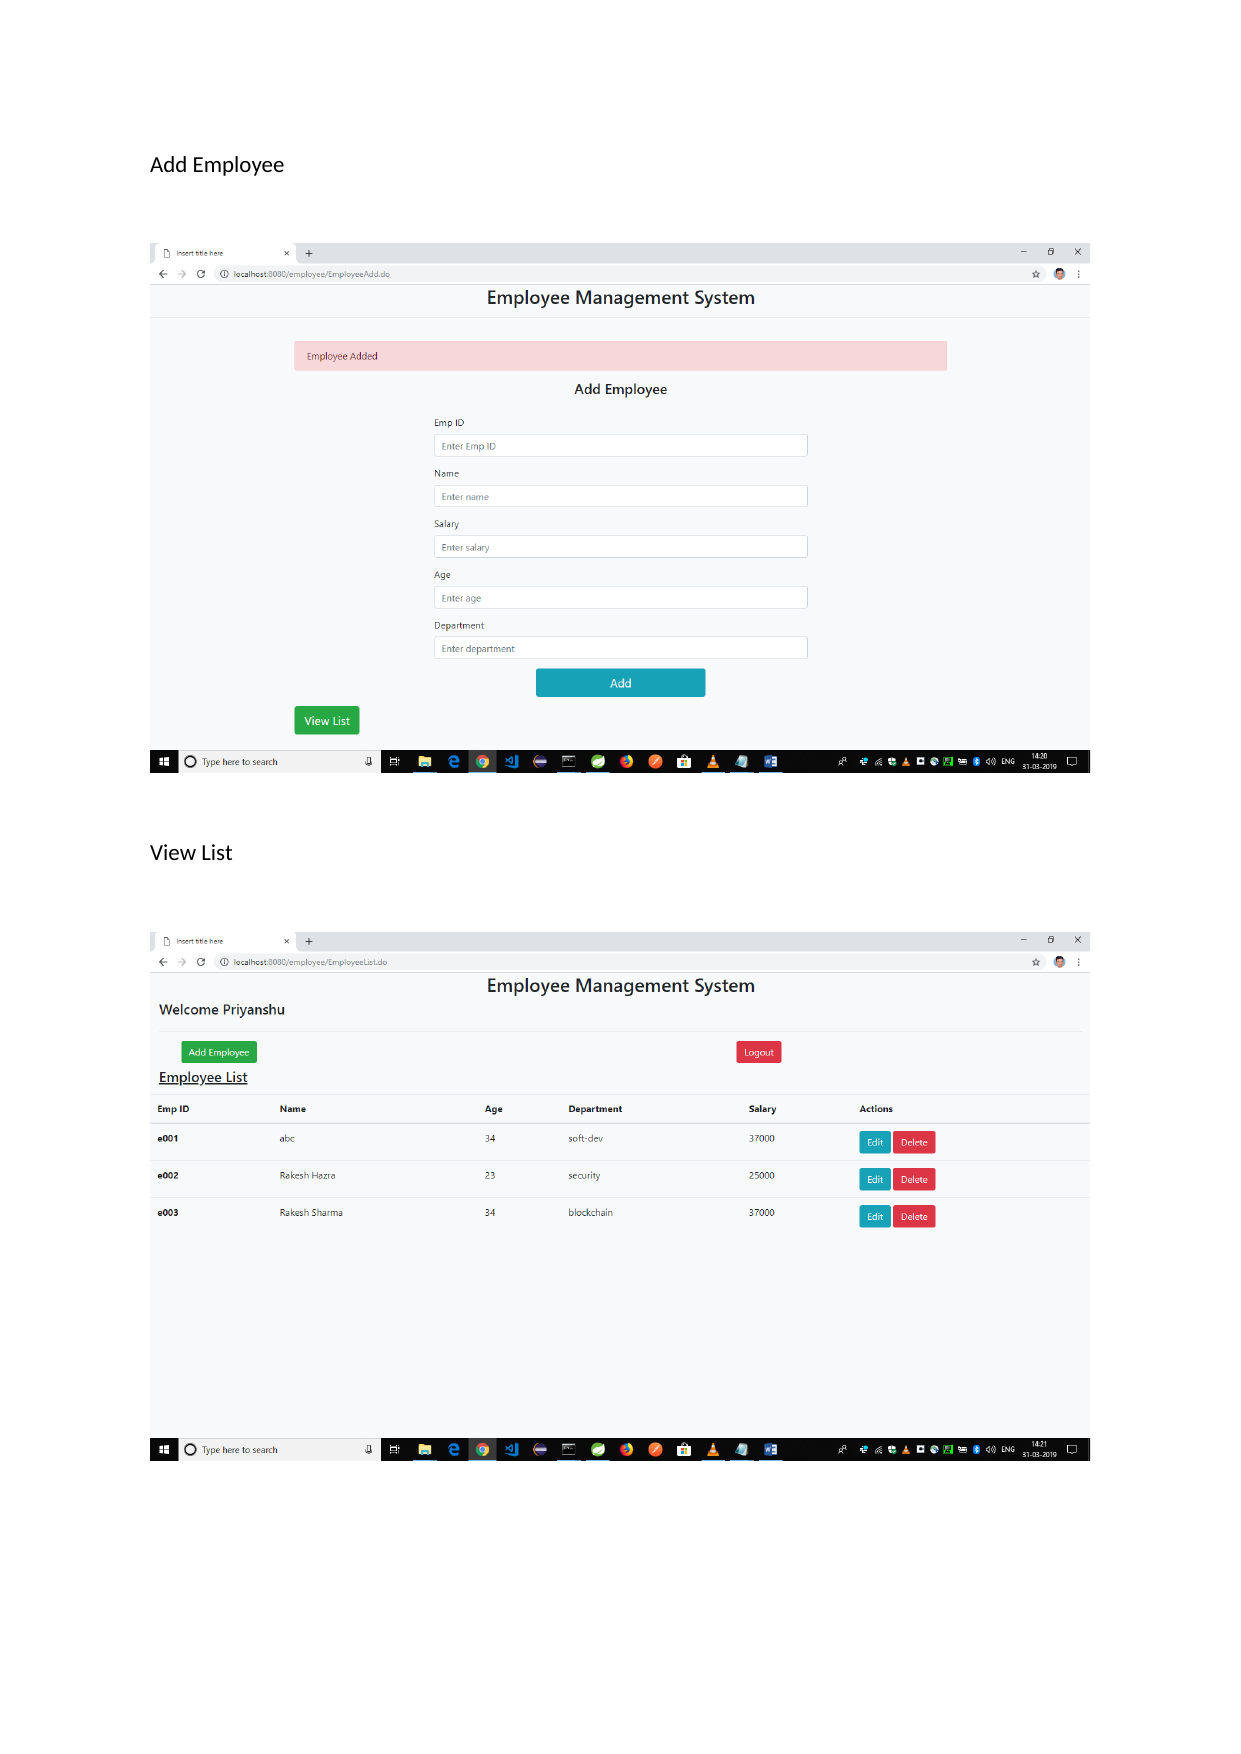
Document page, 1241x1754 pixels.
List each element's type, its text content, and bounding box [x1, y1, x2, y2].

picture [150, 243, 1091, 773]
text Add Employee [150, 150, 1090, 178]
picture [150, 932, 1091, 1461]
text View List [150, 838, 1090, 866]
